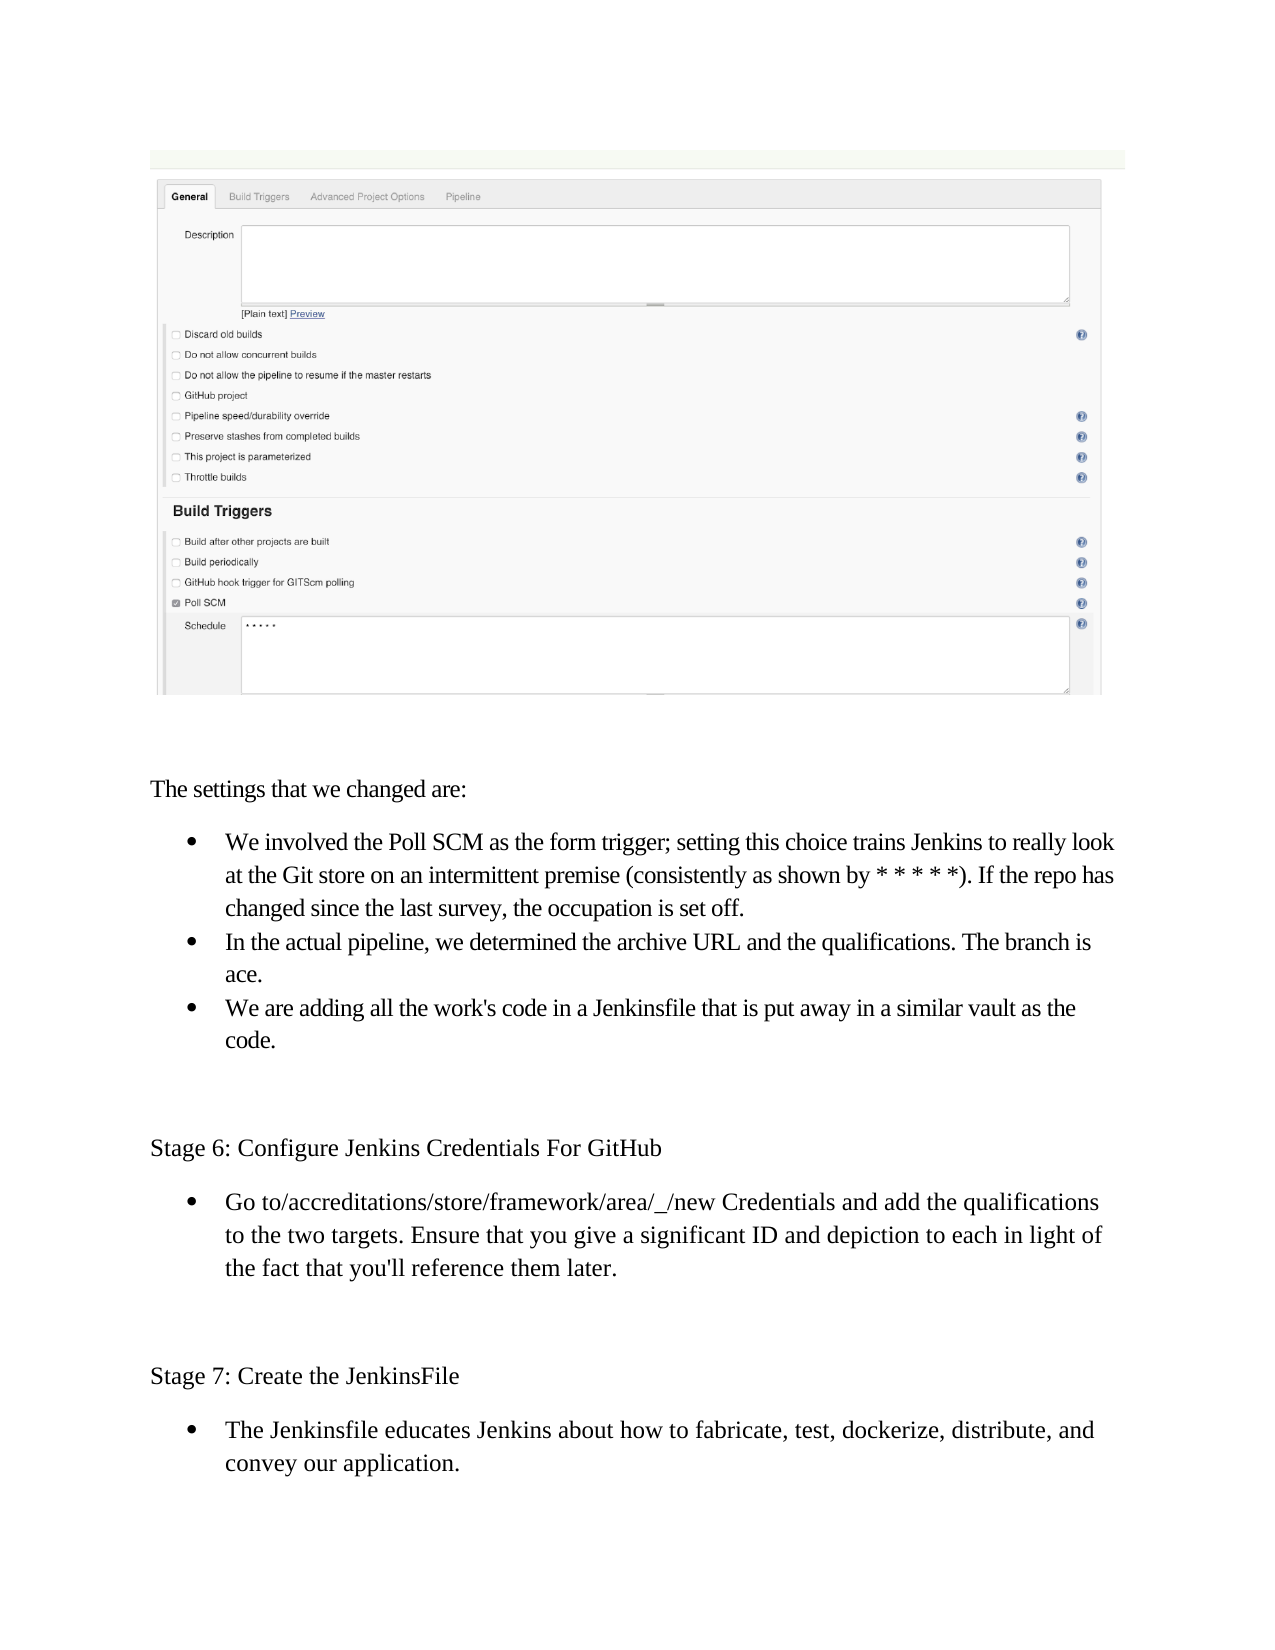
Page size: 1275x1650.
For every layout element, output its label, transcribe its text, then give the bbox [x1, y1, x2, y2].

picture [150, 150, 1125, 695]
text Stage 7: Create the JenkinsFile [150, 1361, 1125, 1390]
list We involved the Poll SCM as the form trigger; setting this choice trains Jenkins to really look at the Git store on an intermittent premise (consistently as shown by * * * * *). If the repo has changed since the last survey, the occupation is set off. [187, 827, 1125, 922]
list We are adding all the work's code in a Jenkinsfile that is put away in a similar vault as the code. [187, 993, 1125, 1054]
list In the actual pipeline, we determined the archive URL and the qualifications. The branch is ace. [187, 927, 1125, 988]
list Go to/accreditations/store/framework/area/_/new Credentials and add the qualifications to the two targets. Ensure that you give a significant ID and depiction to each in light of the fact that you'll reference them later. [187, 1187, 1125, 1282]
list The Jenkinsfile educates Jenkins about how to fabricate, test, dockerize, distribute, and convey our application. [187, 1415, 1125, 1477]
text The settings that we changed are: [150, 774, 1125, 802]
text Stage 6: Configure Jenkins Credentials For GitHub [150, 1133, 1125, 1162]
